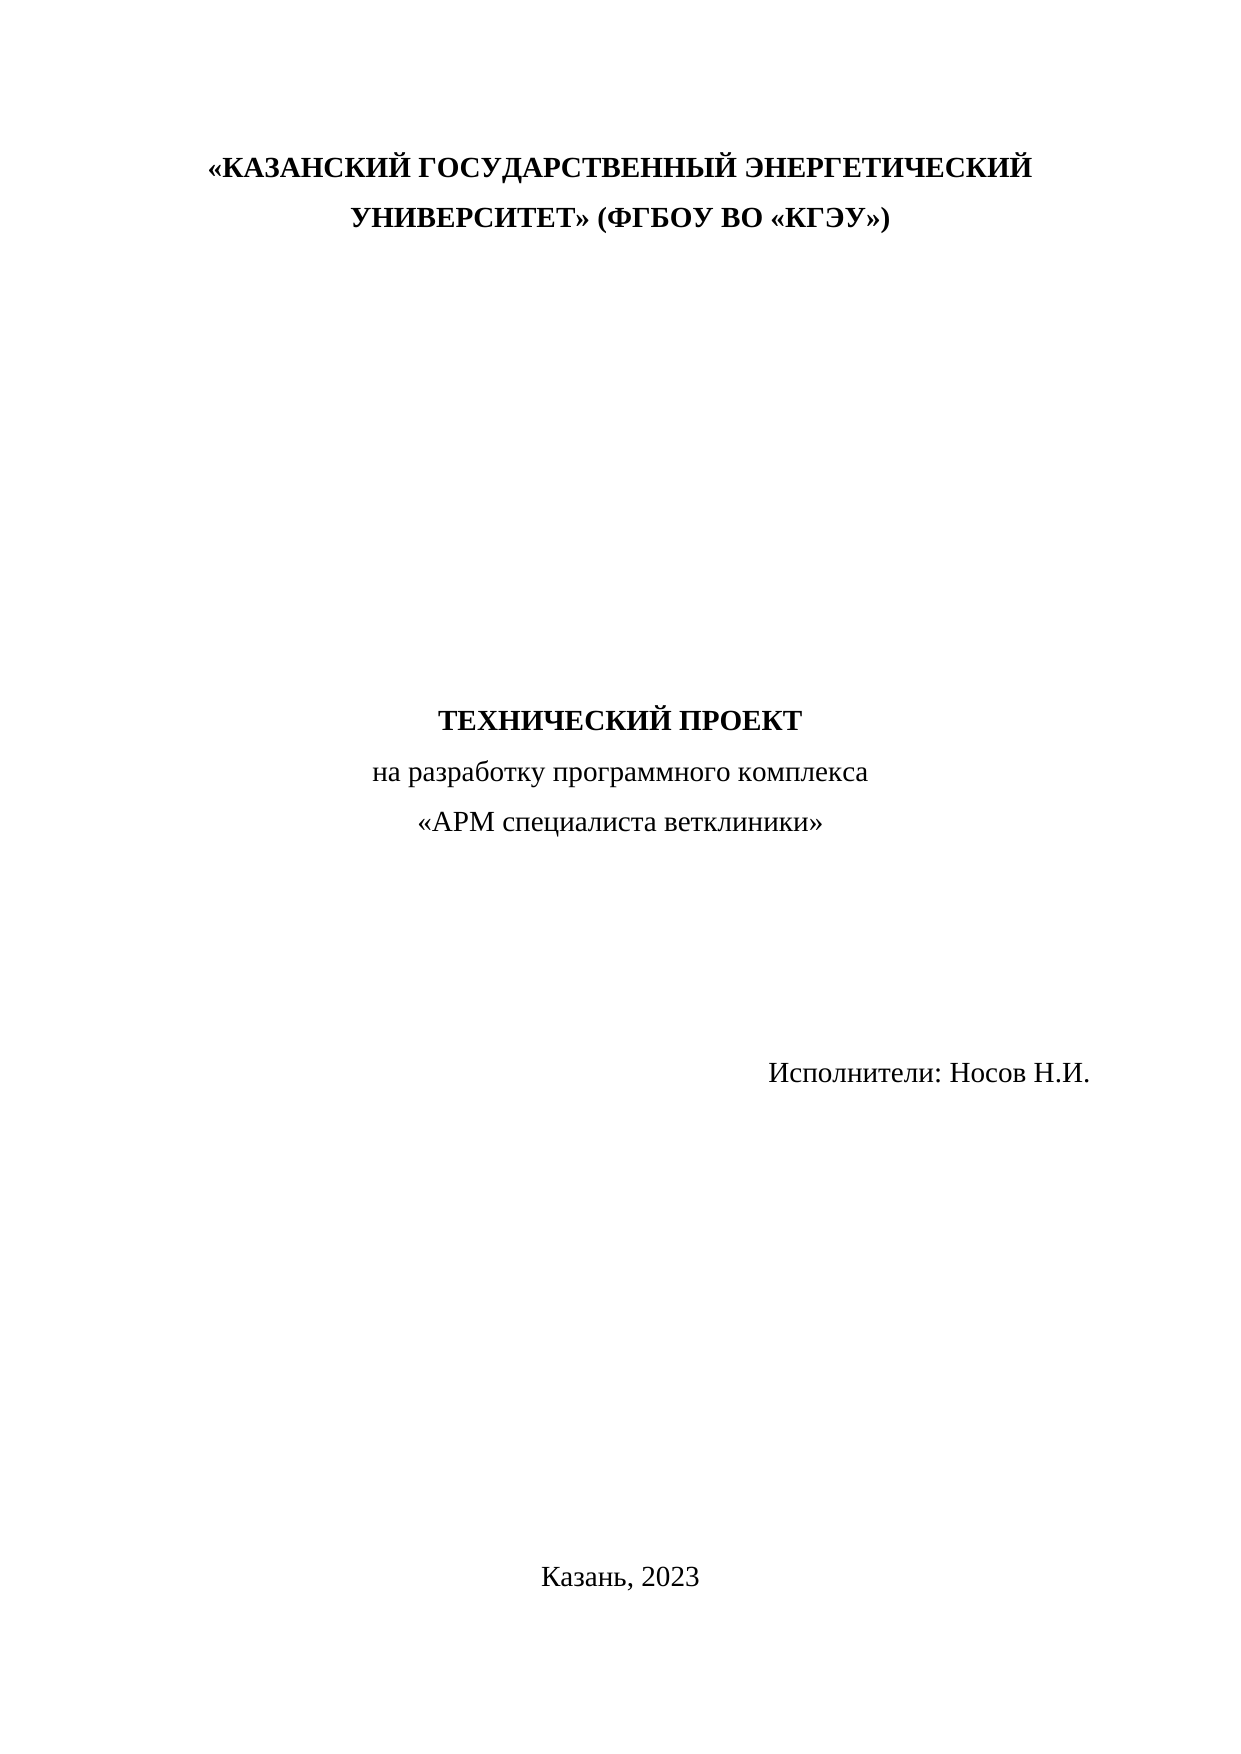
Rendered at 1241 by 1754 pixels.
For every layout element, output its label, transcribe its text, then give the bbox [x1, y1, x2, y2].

text Казань, 2023 [150, 1559, 1090, 1592]
text «АРМ специалиста ветклиники» [150, 804, 1090, 838]
text на разработку программного комплекса [150, 754, 1090, 787]
text ТЕХНИЧЕСКИЙ ПРОЕКТ [150, 703, 1090, 737]
text Исполнители: Носов Н.И. [150, 1056, 1090, 1089]
text «КАЗАНСКИЙ ГОСУДАРСТВЕННЫЙ ЭНЕРГЕТИЧЕСКИЙ УНИВЕРСИТЕТ» (ФГБОУ ВО «КГЭУ») [150, 150, 1090, 234]
